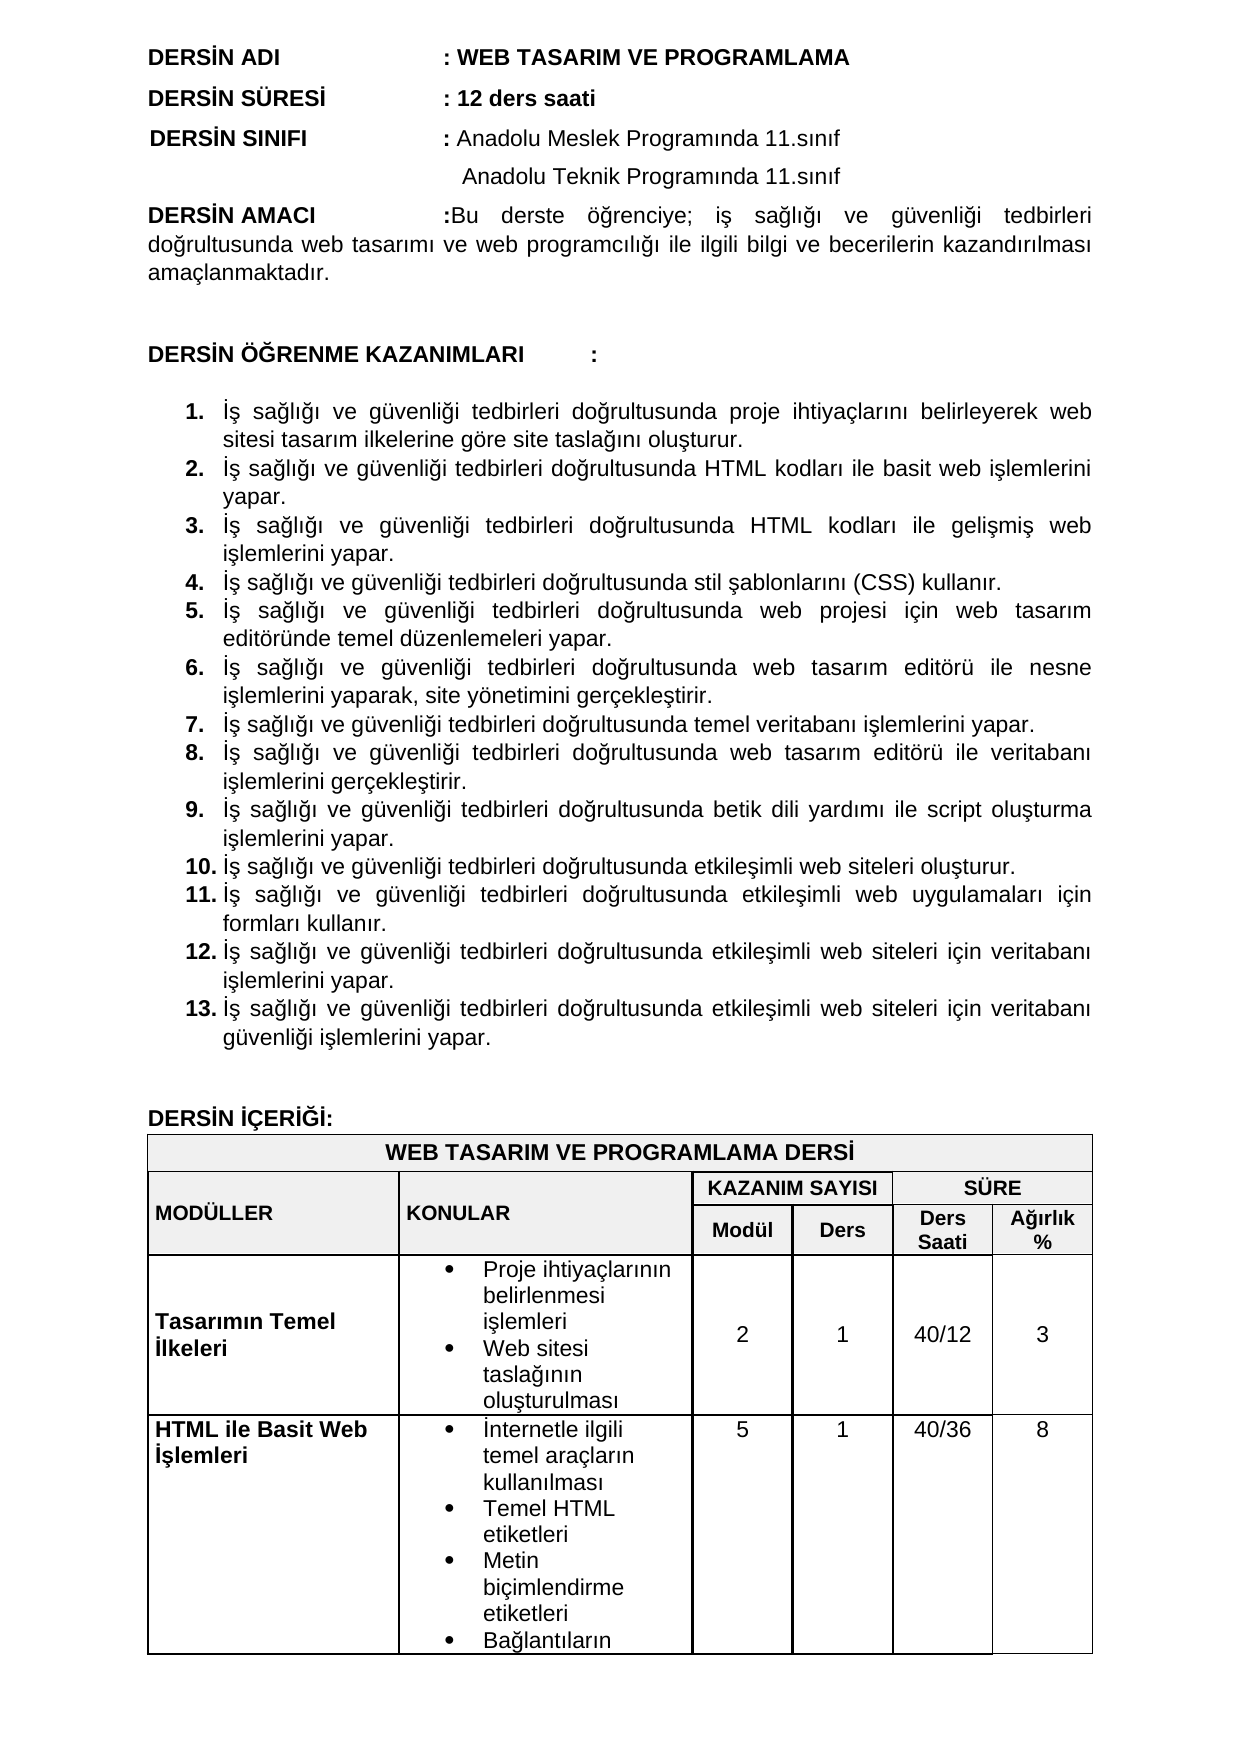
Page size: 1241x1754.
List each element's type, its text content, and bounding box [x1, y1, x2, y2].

table_cell Proje ihtiyaçlarının belirlenmesi işlemleri Web sitesi taslağının oluşturulması [400, 1256, 691, 1414]
list İş sağlığı ve güvenliği tedbirleri doğrultusunda etkileşimli web siteleri için veritabanı işlemlerini yapar. [185, 938, 1093, 993]
list İş sağlığı ve güvenliği tedbirleri doğrultusunda etkileşimli web siteleri için veritabanı güvenliği işlemlerini yapar. [185, 995, 1093, 1050]
list İş sağlığı ve güvenliği tedbirleri doğrultusunda HTML kodları ile basit web işlemlerini yapar. [185, 455, 1093, 509]
text DERSİN ADI : WEB TASARIM VE PROGRAMLAMA [148, 44, 1093, 71]
list İş sağlığı ve güvenliği tedbirleri doğrultusunda etkileşimli web siteleri oluşturur. [185, 853, 1093, 879]
table_cell 1 [794, 1256, 892, 1414]
list İş sağlığı ve güvenliği tedbirleri doğrultusunda temel veritabanı işlemlerini yapar. [185, 711, 1093, 737]
list İş sağlığı ve güvenliği tedbirleri doğrultusunda proje ihtiyaçlarını belirleyerek web sitesi tasarım ilkelerine göre site taslağını oluşturur. [185, 398, 1093, 453]
table_cell Ağırlık % [993, 1205, 1092, 1253]
text DERSİN İÇERİĞİ: [148, 1105, 1093, 1131]
text DERSİN SINIFI : Anadolu Meslek Programında 11.sınıf [149, 126, 1093, 152]
table_header WEB TASARIM VE PROGRAMLAMA DERSİ [148, 1135, 1092, 1171]
list İş sağlığı ve güvenliği tedbirleri doğrultusunda web tasarım editörü ile nesne işlemlerini yaparak, site yönetimini gerçekleştirir. [185, 654, 1093, 709]
table_cell KONULAR [400, 1172, 691, 1253]
text DERSİN SÜRESİ : 12 ders saati [148, 85, 1093, 112]
table_cell Ders Saati [894, 1205, 992, 1253]
list İş sağlığı ve güvenliği tedbirleri doğrultusunda betik dili yardımı ile script oluşturma işlemlerini yapar. [185, 796, 1093, 851]
text DERSİN AMACI :Bu derste öğrenciye; iş sağlığı ve güvenliği tedbirleri doğrultusunda web tasarımı ve web programcılığı ile ilgili bilgi ve becerilerin kazandırılması amaçlanmaktadır. [148, 202, 1093, 286]
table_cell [149, 1416, 398, 1653]
table_cell 5 [694, 1416, 791, 1653]
list İş sağlığı ve güvenliği tedbirleri doğrultusunda stil şablonlarını (CSS) kullanır. [185, 568, 1093, 595]
table_cell KAZANIM SAYISI [694, 1173, 892, 1203]
table_cell Tasarımın Temel İlkeleri [149, 1256, 398, 1414]
table_cell SÜRE [893, 1172, 1092, 1203]
table_cell 40/12 [894, 1256, 992, 1414]
table_cell Ders [794, 1206, 892, 1253]
table_cell 1 [794, 1416, 892, 1653]
list İş sağlığı ve güvenliği tedbirleri doğrultusunda web tasarım editörü ile veritabanı işlemlerini gerçekleştirir. [185, 739, 1093, 794]
table_cell MODÜLLER [149, 1172, 398, 1253]
text Anadolu Teknik Programında 11.sınıf [149, 164, 1093, 190]
table_cell Modül [694, 1206, 791, 1253]
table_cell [400, 1416, 691, 1653]
list İş sağlığı ve güvenliği tedbirleri doğrultusunda etkileşimli web uygulamaları için formları kullanır. [185, 881, 1093, 936]
table_cell 8 [993, 1415, 1092, 1653]
table_cell 40/36 [894, 1416, 992, 1653]
list İş sağlığı ve güvenliği tedbirleri doğrultusunda HTML kodları ile gelişmiş web işlemlerini yapar. [185, 512, 1093, 566]
text DERSİN ÖĞRENME KAZANIMLARI : [148, 341, 1093, 367]
table_cell 2 [694, 1256, 791, 1414]
list İş sağlığı ve güvenliği tedbirleri doğrultusunda web projesi için web tasarım editöründe temel düzenlemeleri yapar. [185, 597, 1093, 652]
table_cell 3 [993, 1255, 1092, 1414]
